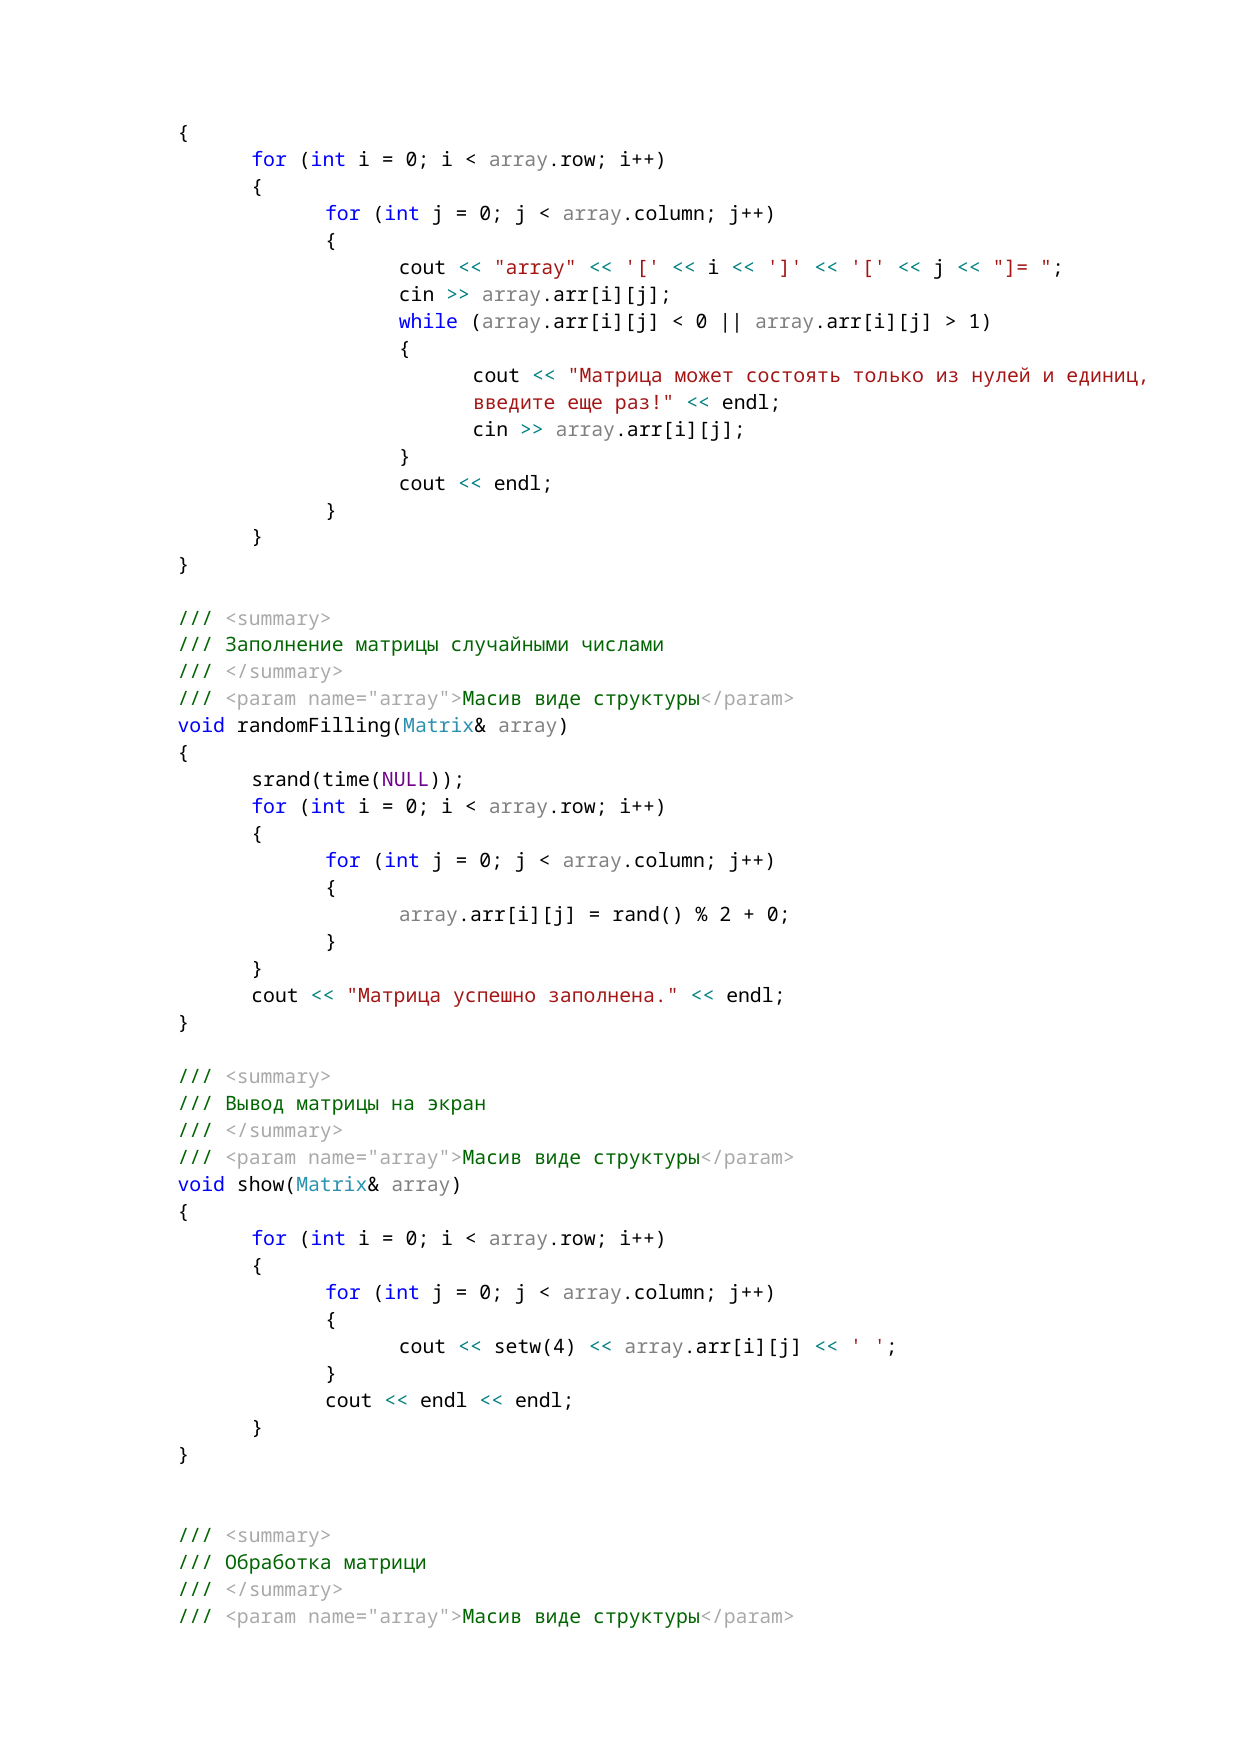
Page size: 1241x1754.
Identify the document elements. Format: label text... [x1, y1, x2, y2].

text for (int j = 0; j < array.column; j++) [177, 847, 1152, 873]
text cout << "array" << '[' << i << ']' << '[' << j << "]= "; [177, 253, 1152, 280]
text for (int j = 0; j < array.column; j++) [177, 1278, 1152, 1305]
text } [177, 1008, 1152, 1035]
text cout << "Матрица успешно заполнена." << endl; [177, 981, 1152, 1008]
text for (int i = 0; i < array.row; i++) [177, 793, 1152, 819]
text /// Заполнение матрицы случайными числами [177, 631, 1152, 658]
text { [177, 1197, 1152, 1224]
text cin >> array.arr[i][j]; [177, 415, 1152, 442]
text /// <summary> [177, 1521, 1152, 1548]
text { [177, 226, 1152, 253]
text { [177, 739, 1152, 766]
text { [177, 819, 1152, 847]
text } [177, 1359, 1152, 1386]
text cin >> array.arr[i][j]; [177, 280, 1152, 307]
text /// <param name="array">Масив виде структуры</param> [177, 1602, 1152, 1629]
text array.arr[i][j] = rand() % 2 + 0; [177, 901, 1152, 927]
text } [177, 550, 1152, 577]
text { [177, 873, 1152, 901]
text /// <param name="array">Масив виде структуры</param> [177, 1143, 1152, 1170]
text { [177, 1305, 1152, 1332]
text /// </summary> [177, 1575, 1152, 1602]
text /// Обработка матрици [177, 1548, 1152, 1575]
text /// <param name="array">Масив виде структуры</param> [177, 685, 1152, 712]
text srand(time(NULL)); [177, 766, 1152, 793]
text { [177, 172, 1152, 199]
text cout << "Матрица может состоять только из нулей и единиц, введите еще раз!" << endl; [472, 361, 1152, 415]
text } [177, 496, 1152, 523]
text /// <summary> [177, 1062, 1152, 1089]
text { [177, 1251, 1152, 1278]
text cout << endl; [177, 469, 1152, 496]
text } [177, 1413, 1152, 1440]
text for (int i = 0; i < array.row; i++) [177, 145, 1152, 172]
text { [177, 118, 1152, 145]
text /// <summary> [177, 604, 1152, 631]
text } [177, 523, 1152, 550]
text } [177, 927, 1152, 954]
text void show(Matrix& array) [177, 1170, 1152, 1197]
text while (array.arr[i][j] < 0 || array.arr[i][j] > 1) [177, 307, 1152, 334]
text /// </summary> [177, 658, 1152, 685]
text cout << endl << endl; [177, 1386, 1152, 1413]
text /// </summary> [177, 1116, 1152, 1143]
text cout << setw(4) << array.arr[i][j] << ' '; [177, 1332, 1152, 1359]
text for (int j = 0; j < array.column; j++) [177, 199, 1152, 226]
text void randomFilling(Matrix& array) [177, 712, 1152, 739]
text for (int i = 0; i < array.row; i++) [177, 1224, 1152, 1251]
text } [177, 442, 1152, 469]
text { [177, 334, 1152, 361]
text } [177, 954, 1152, 981]
text } [177, 1440, 1152, 1467]
text /// Вывод матрицы на экран [177, 1089, 1152, 1116]
